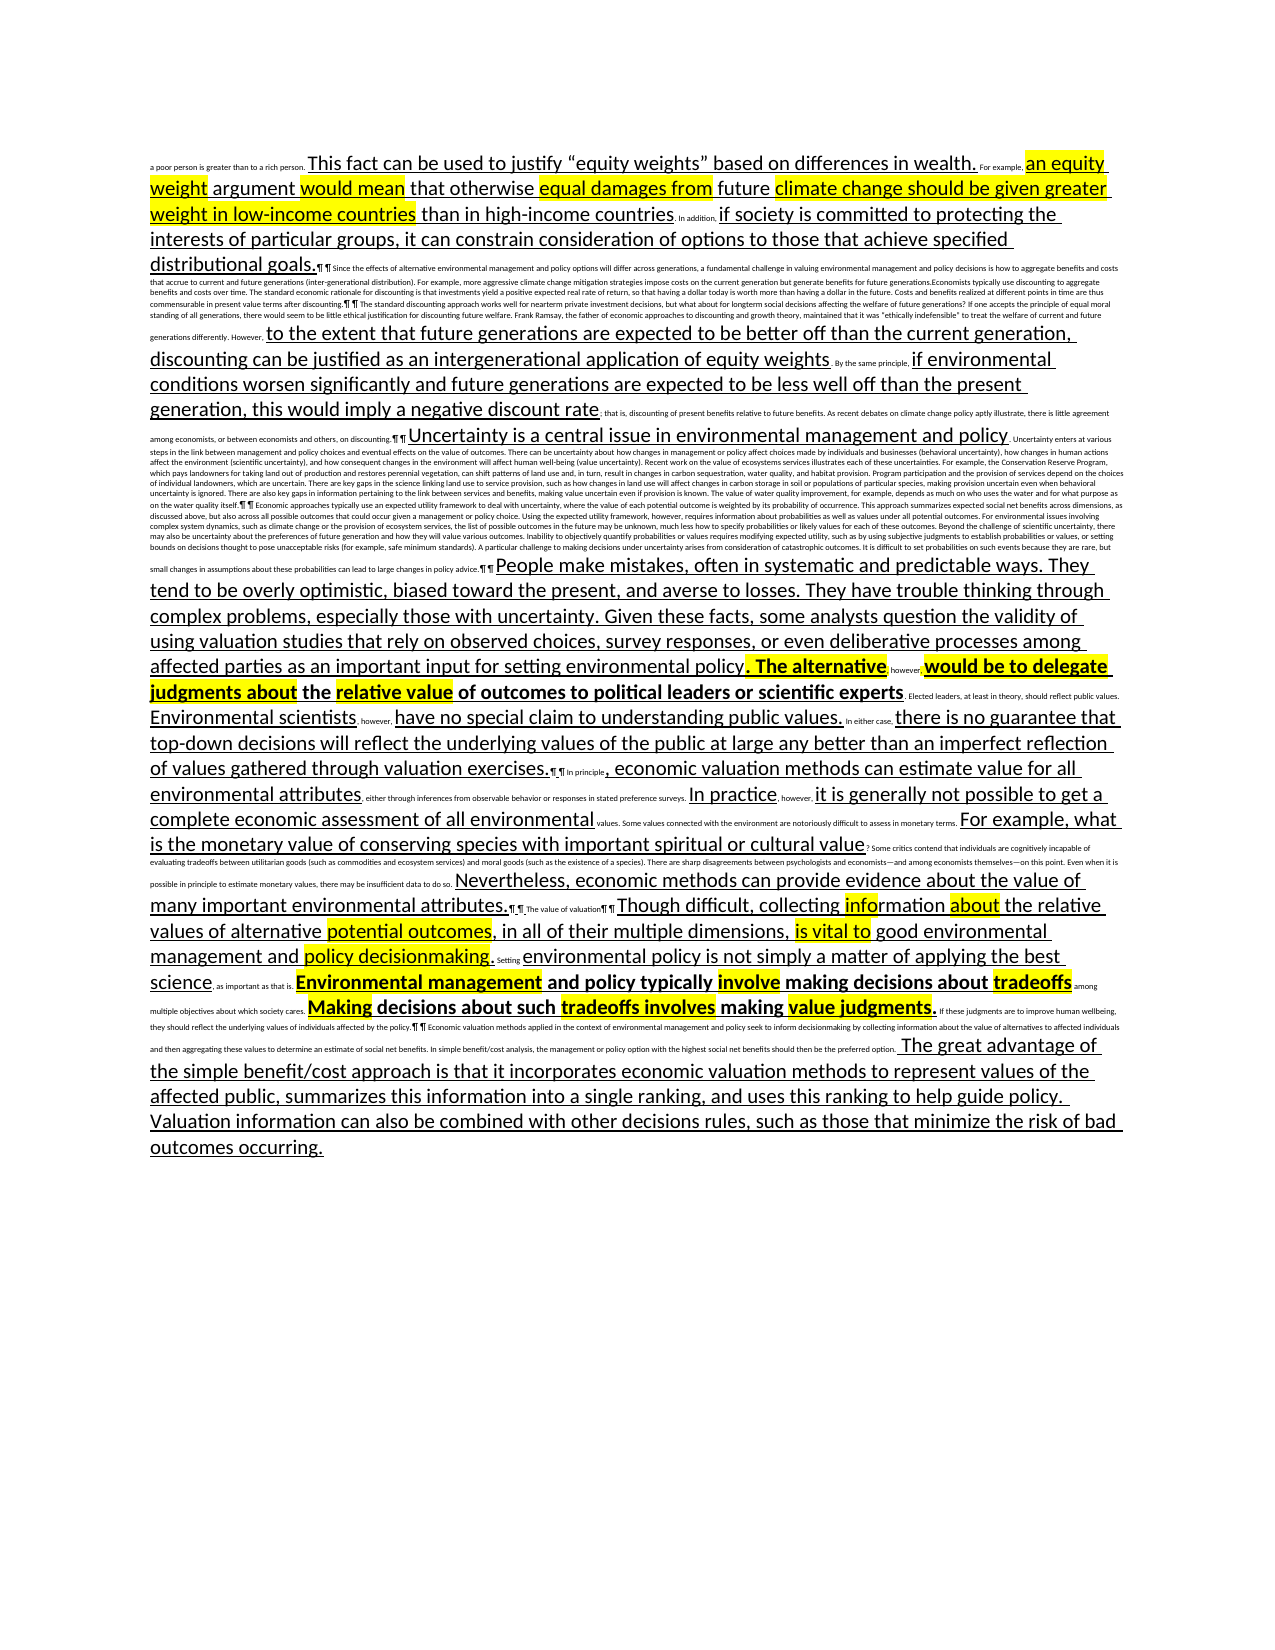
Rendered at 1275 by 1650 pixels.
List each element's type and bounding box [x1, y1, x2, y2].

text [150, 150, 1125, 1159]
